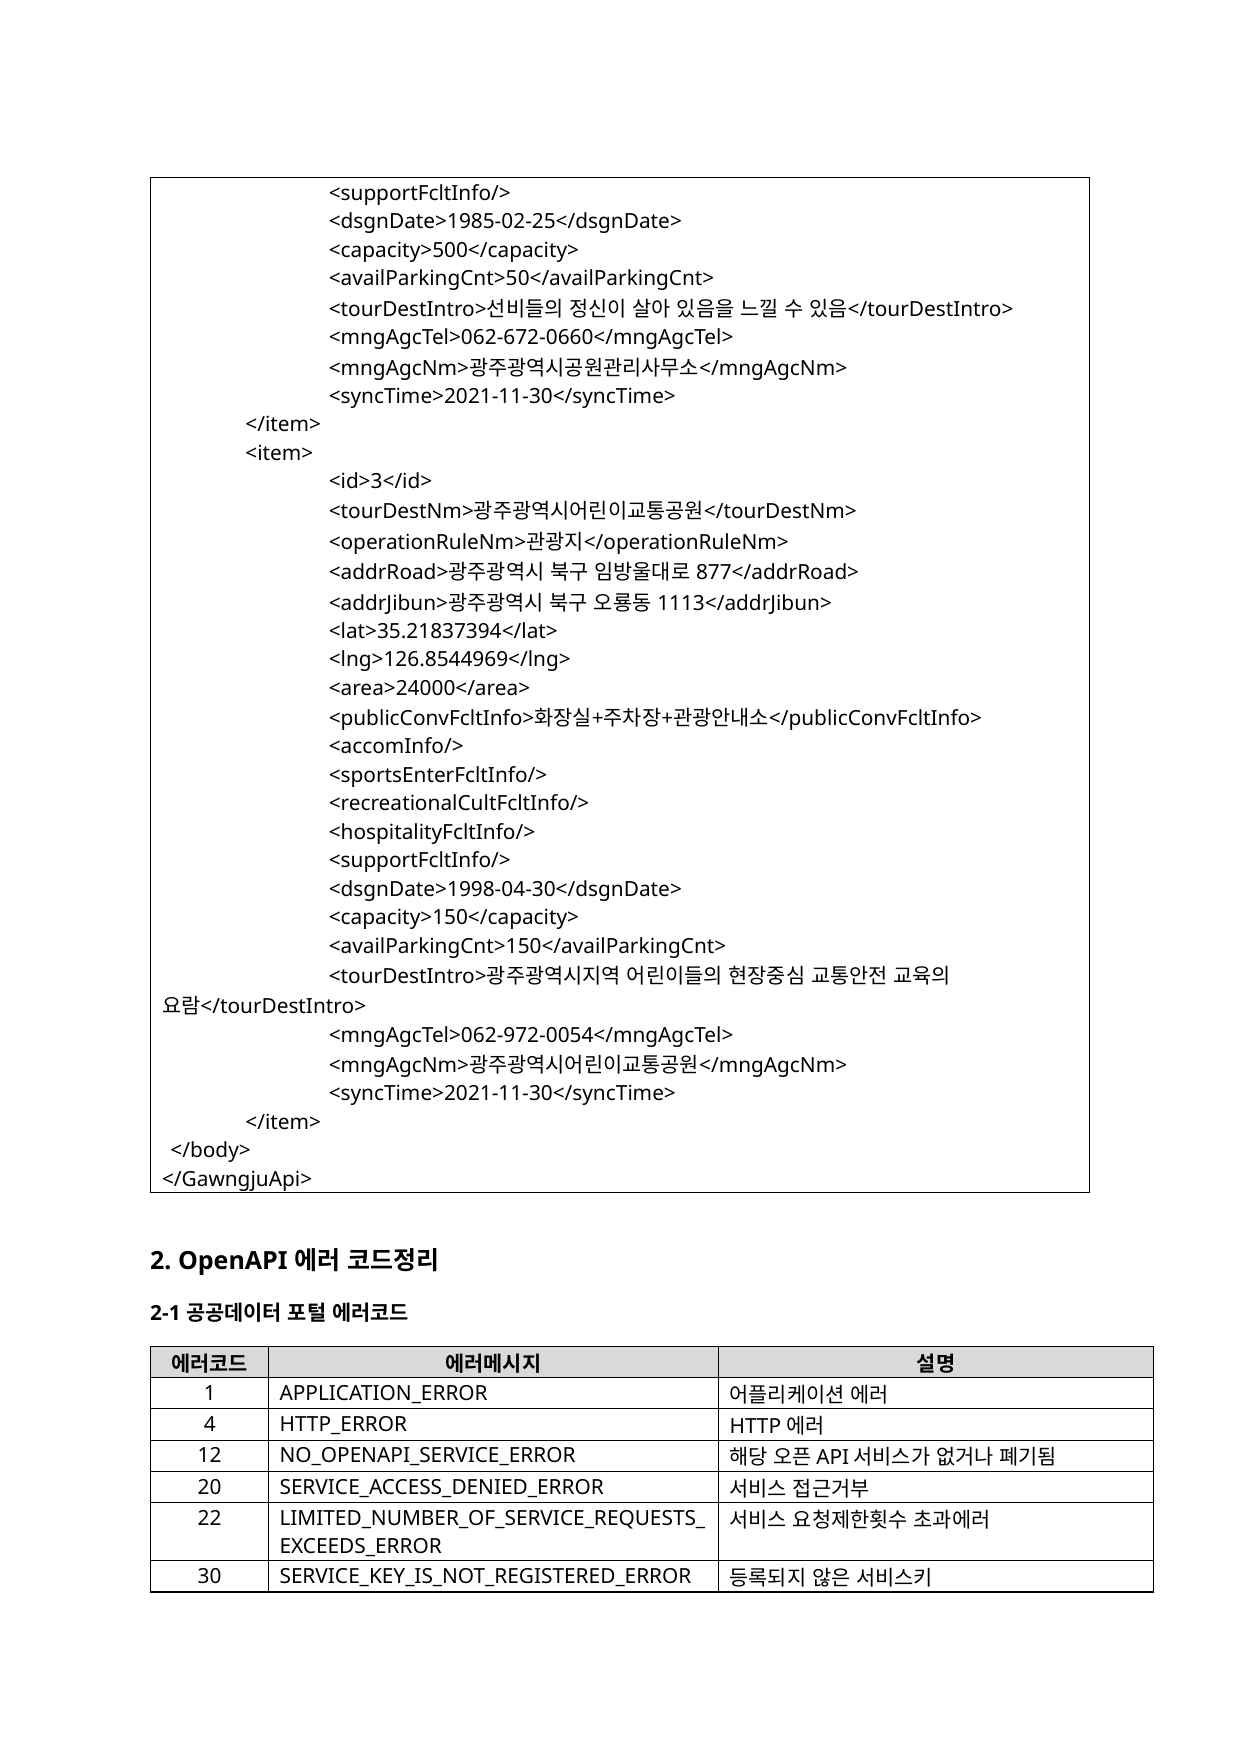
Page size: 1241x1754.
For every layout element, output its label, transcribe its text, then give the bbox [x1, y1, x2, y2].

text 2-1 공공데이터 포털 에러코드 [150, 1296, 1090, 1327]
table_cell APPLICATION_ERROR [269, 1378, 718, 1408]
table_header 에러코드 [151, 1347, 268, 1377]
table_cell 등록되지 않은 서비스키 [719, 1561, 1153, 1591]
table_cell 서비스 요청제한횟수 초과에러 [719, 1503, 1153, 1560]
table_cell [151, 178, 1089, 1192]
table_cell 22 [151, 1503, 268, 1560]
table_cell 어플리케이션 에러 [719, 1378, 1153, 1408]
table_header 설명 [719, 1347, 1153, 1377]
table_cell 20 [151, 1472, 268, 1502]
table_cell 4 [151, 1409, 268, 1439]
text 2. OpenAPI 에러 코드정리 [150, 1241, 1090, 1277]
table_cell 1 [151, 1378, 268, 1408]
table_cell LIMITED_NUMBER_OF_SERVICE_REQUESTS_EXCEEDS_ERROR [269, 1503, 718, 1560]
table_cell NO_OPENAPI_SERVICE_ERROR [269, 1441, 718, 1471]
table_cell 해당 오픈API서비스가 없거나 폐기됨 [719, 1441, 1153, 1471]
table_cell 12 [151, 1441, 268, 1471]
table_cell HTTP_ERROR [269, 1409, 718, 1439]
table_header 에러메시지 [269, 1347, 718, 1377]
table_cell SERVICE_KEY_IS_NOT_REGISTERED_ERROR [269, 1561, 718, 1591]
table_cell SERVICE_ACCESS_DENIED_ERROR [269, 1472, 718, 1502]
table_cell 서비스 접근거부 [719, 1472, 1153, 1502]
table_cell HTTP 에러 [719, 1409, 1153, 1439]
table_cell 30 [151, 1561, 268, 1591]
